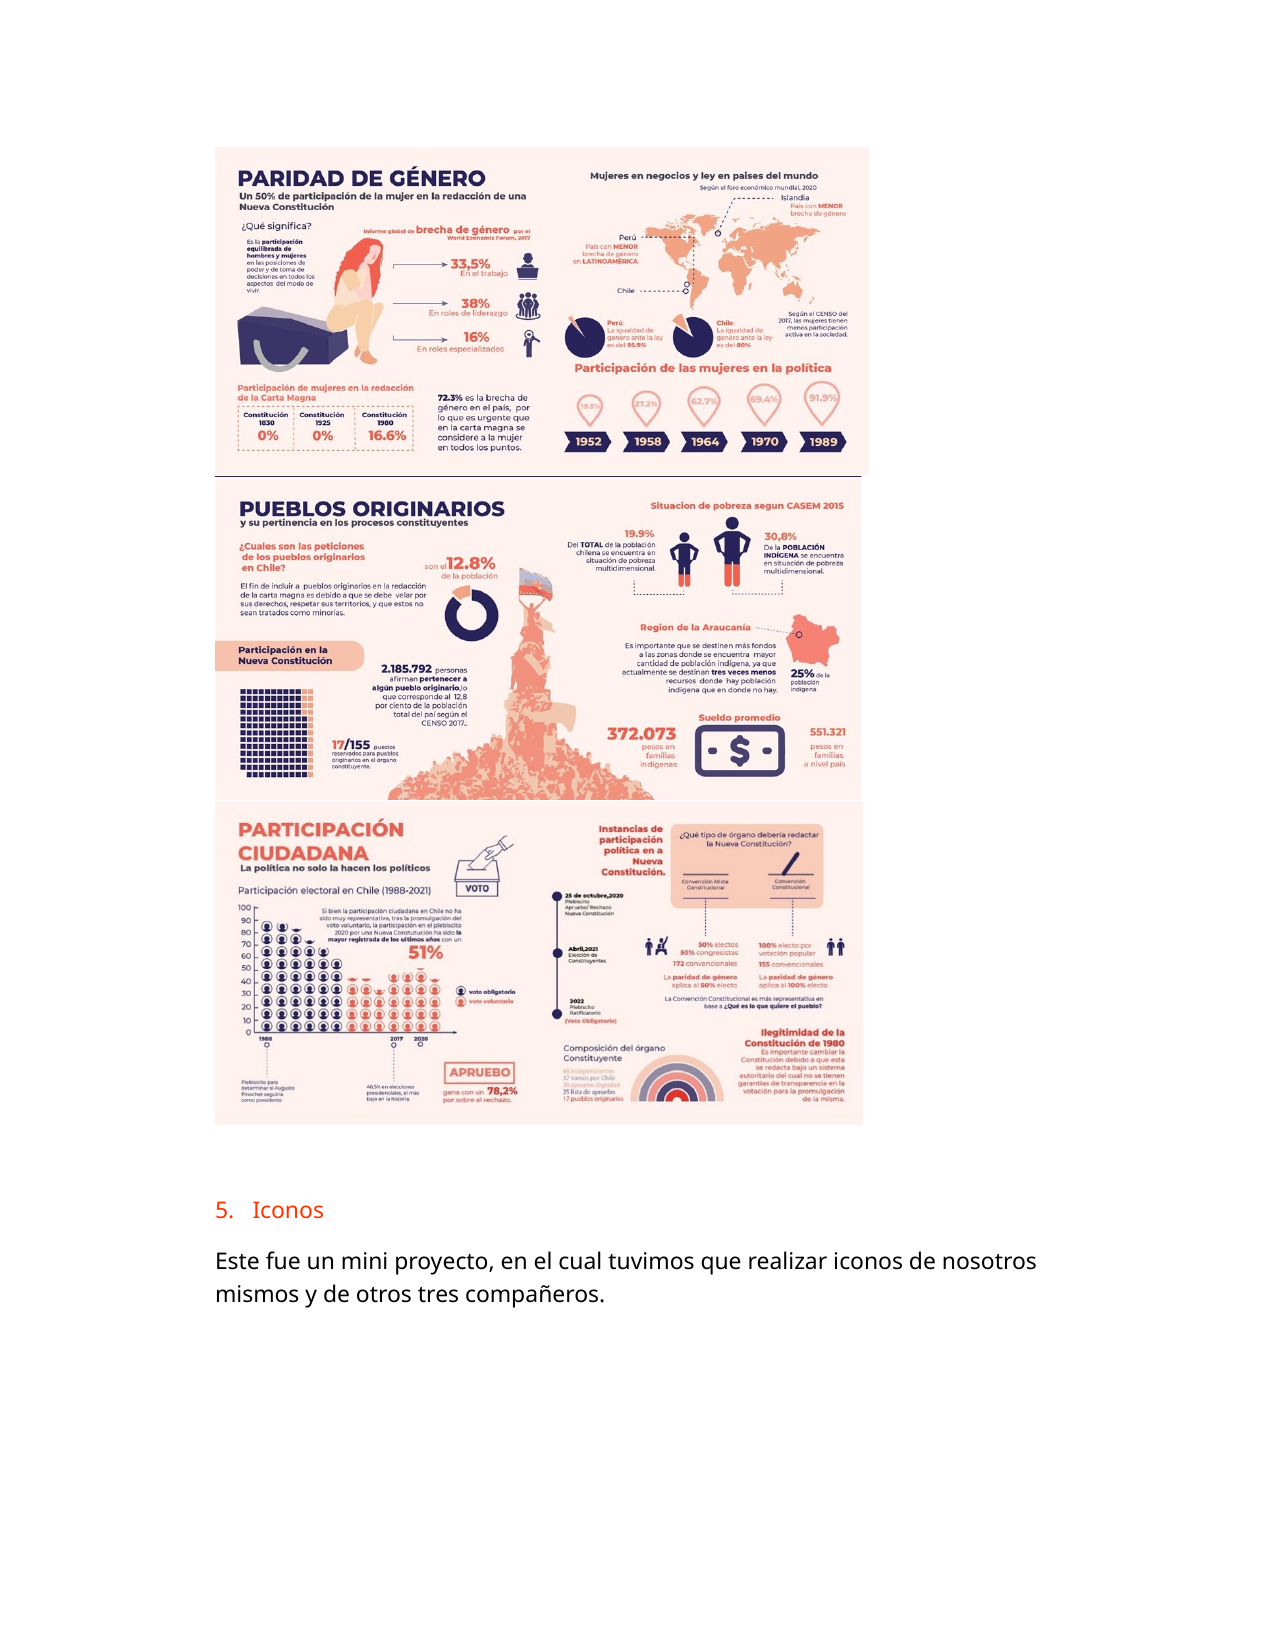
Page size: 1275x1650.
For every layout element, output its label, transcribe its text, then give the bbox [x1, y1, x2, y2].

text Este fue un mini proyecto, en el cual tuvimos que realizar iconos de nosotros mismos y de otros tres compañeros. [215, 1245, 1098, 1310]
picture [214, 476, 862, 800]
picture [214, 801, 864, 1125]
list Iconos [215, 1194, 1098, 1226]
picture [214, 147, 870, 475]
